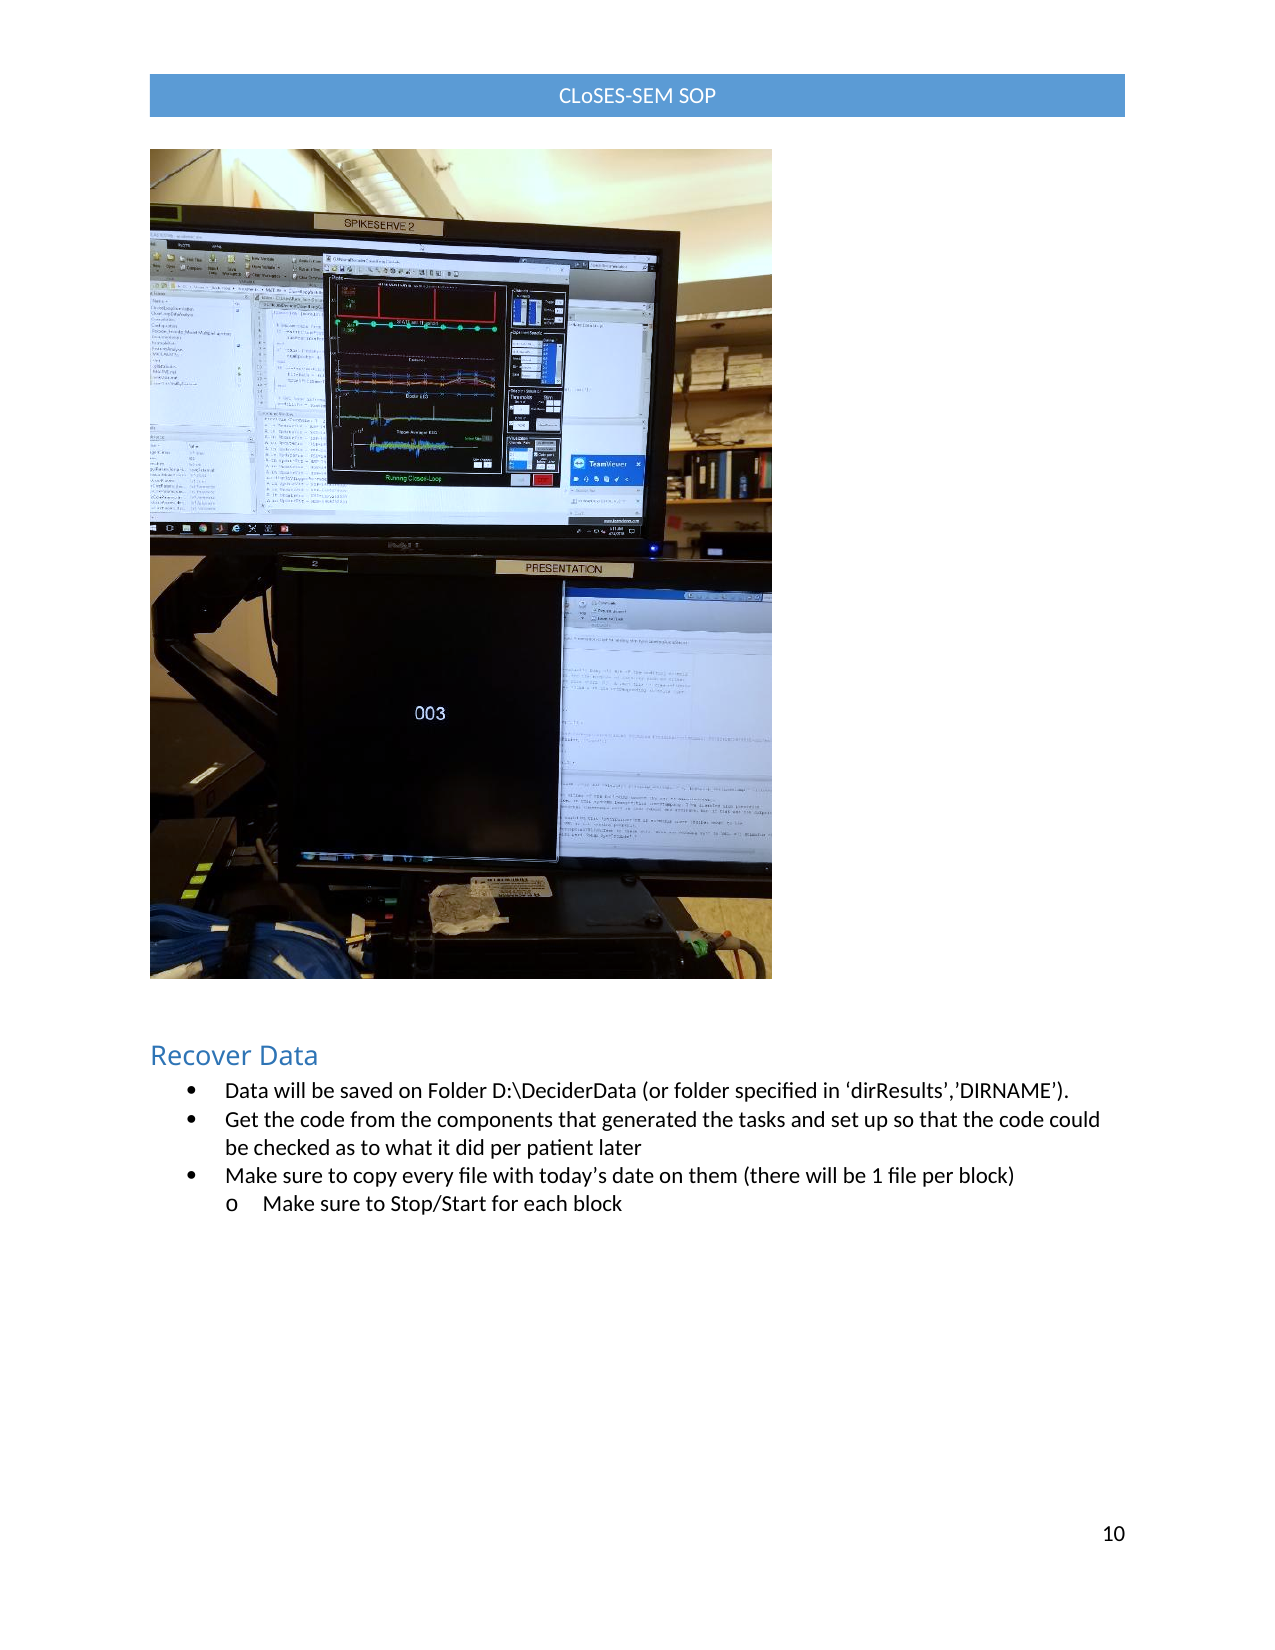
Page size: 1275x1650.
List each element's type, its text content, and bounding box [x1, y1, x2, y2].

list Make sure to copy every file with today’s date on them (there will be 1 file per block) [187, 1161, 1125, 1189]
subtitle Recover Data [150, 1037, 1125, 1074]
list Make sure to Stop/Start for each block [225, 1189, 1125, 1218]
picture [150, 149, 772, 979]
list Data will be saved on Folder D:\DeciderData (or folder specified in ‘dirResults’,’DIRNAME’). [187, 1077, 1125, 1105]
list Get the code from the components that generated the tasks and set up so that the code could be checked as to what it did per patient later [187, 1105, 1125, 1161]
